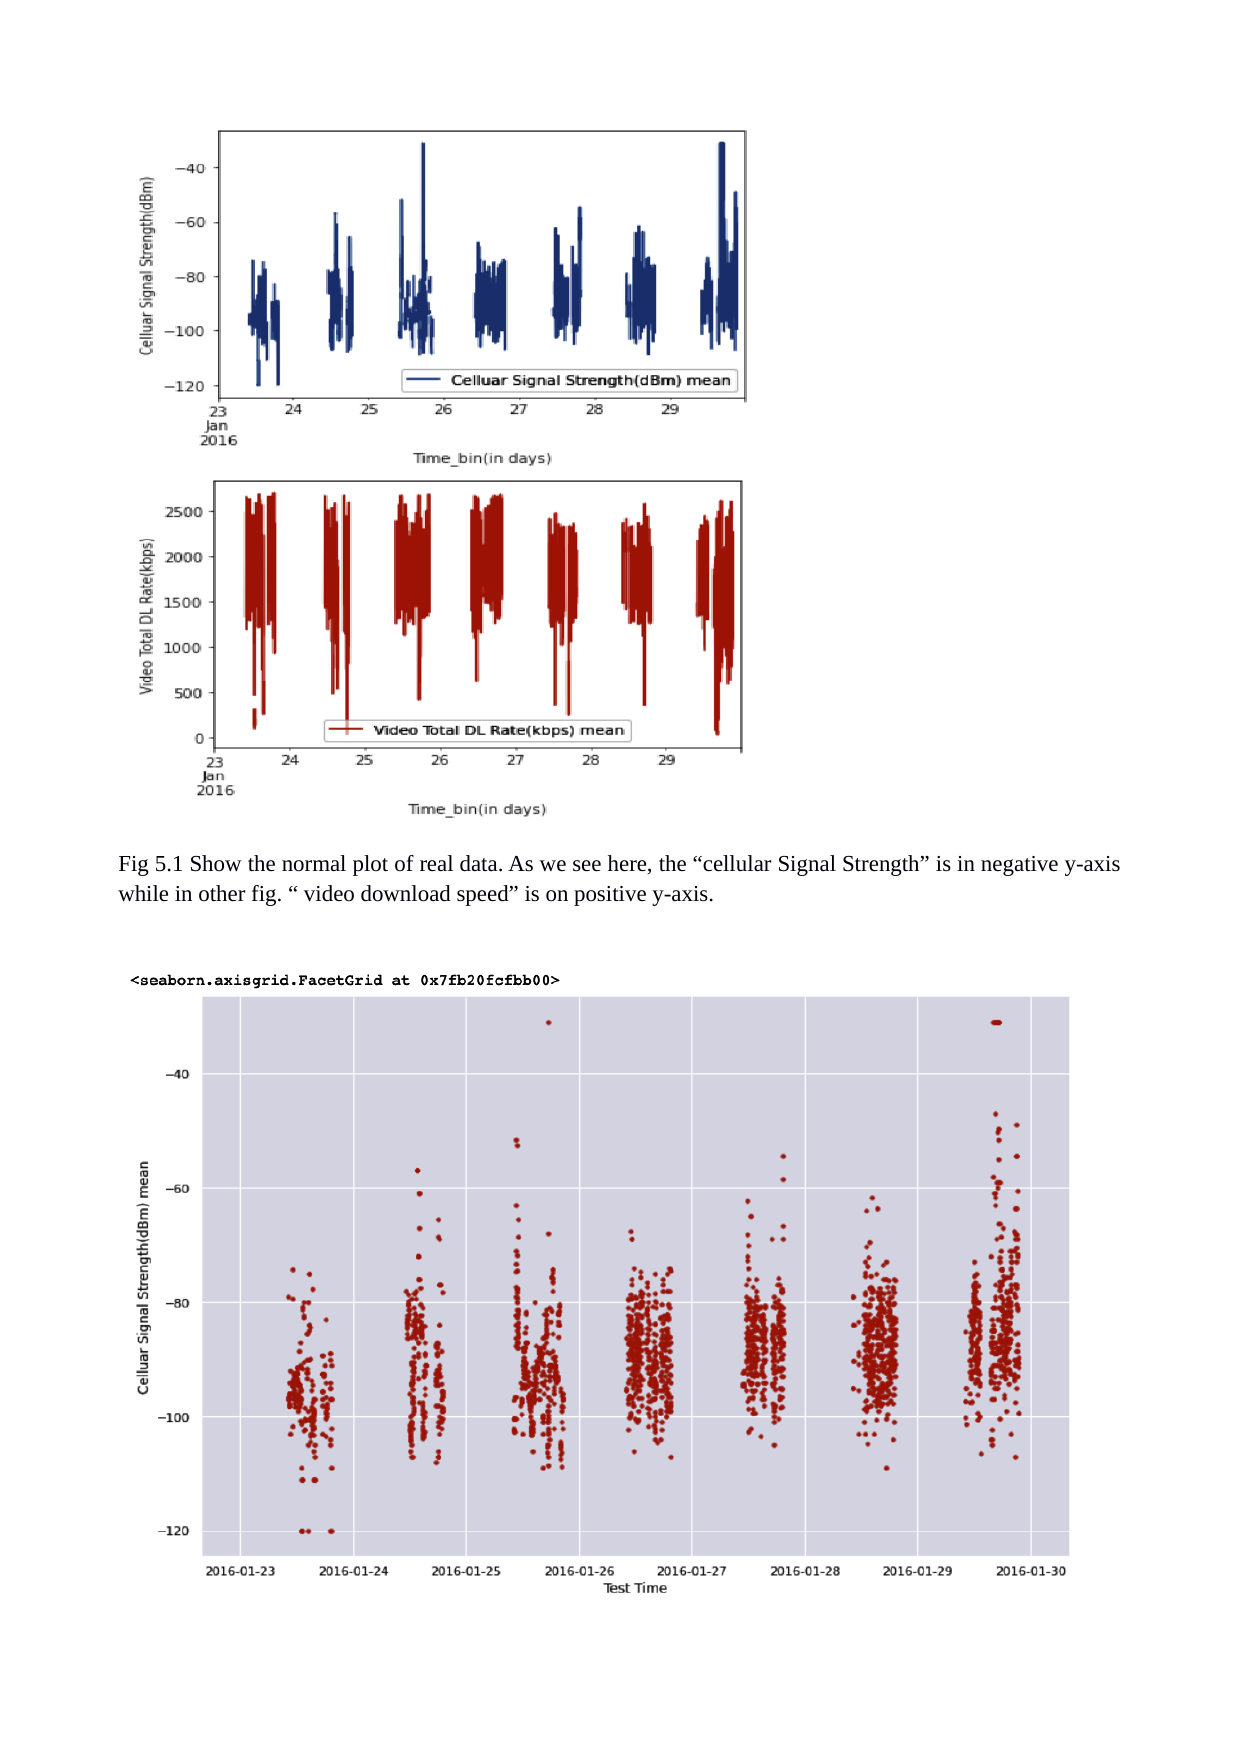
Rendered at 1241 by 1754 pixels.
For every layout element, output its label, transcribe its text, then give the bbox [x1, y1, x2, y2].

picture [118, 968, 1101, 1599]
picture [118, 118, 844, 821]
text Fig 5.1 Show the normal plot of real data. As we see here, the “cellular Signal Strength” is in negative y-axis while in other fig. “ video download speed” is on positive y-axis. [118, 850, 1122, 907]
